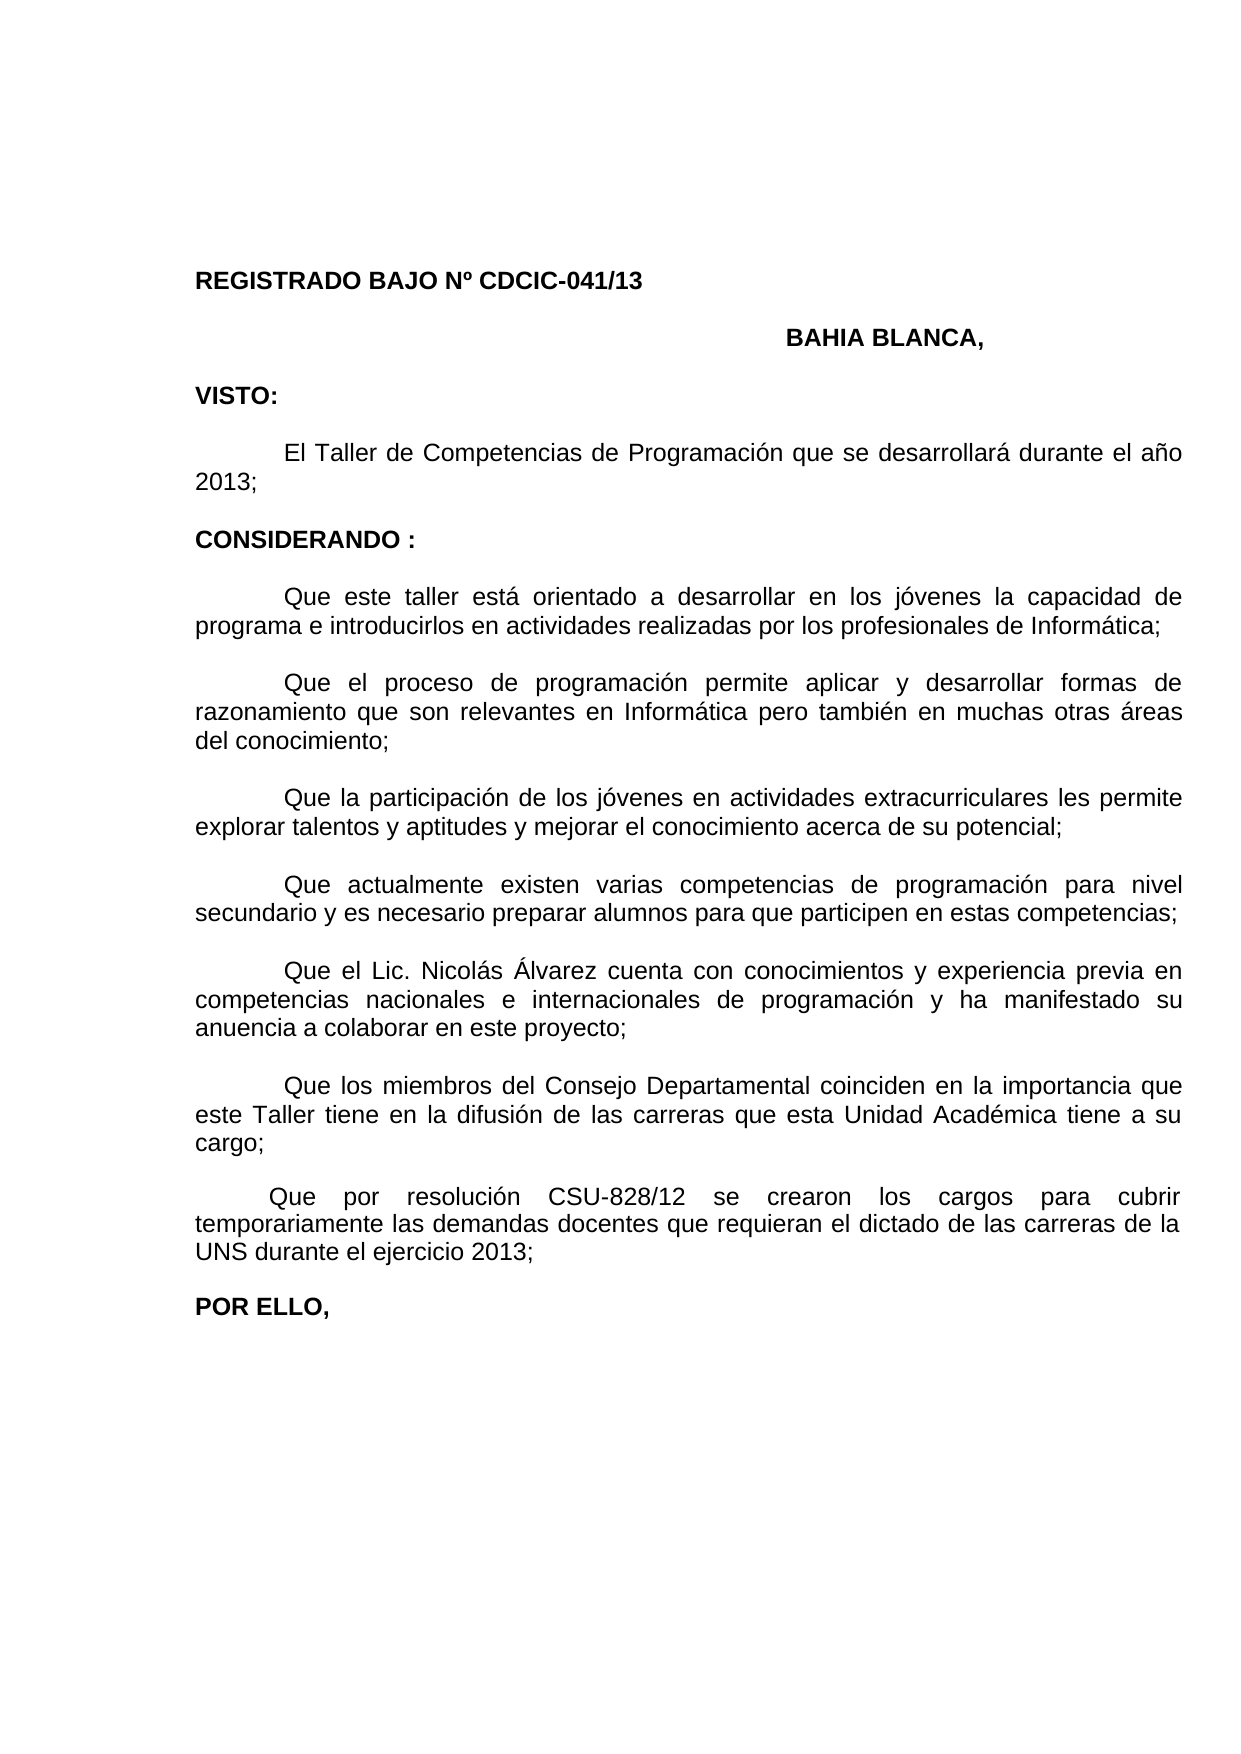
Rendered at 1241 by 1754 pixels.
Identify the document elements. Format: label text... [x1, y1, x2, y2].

text BAHIA BLANCA, [195, 323, 1181, 352]
text Que la participación de los jóvenes en actividades extracurriculares les permite explorar talentos y aptitudes y mejorar el conocimiento acerca de su potencial; [195, 783, 1184, 841]
text CONSIDERANDO : [195, 524, 1184, 553]
text POR ELLO, [195, 1294, 1181, 1321]
text El Taller de Competencias de Programación que se desarrollará durante el año 2013; [195, 438, 1184, 496]
text Que actualmente existen varias competencias de programación para nivel secundario y es necesario preparar alumnos para que participen en estas competencias; [195, 869, 1184, 927]
text Que el Lic. Nicolás Álvarez cuenta con conocimientos y experiencia previa en competencias nacionales e internacionales de programación y ha manifestado su anuencia a colaborar en este proyecto; [195, 956, 1184, 1042]
text Que por resolución CSU-828/12 se crearon los cargos para cubrir temporariamente las demandas docentes que requieran el dictado de las carreras de la UNS durante el ejercicio 2013; [195, 1184, 1181, 1265]
text VISTO: [195, 381, 1181, 409]
text Que este taller está orientado a desarrollar en los jóvenes la capacidad de programa e introducirlos en actividades realizadas por los profesionales de Informática; [195, 582, 1184, 639]
subtitle REGISTRADO BAJO Nº CDCIC-041/13 [195, 266, 1181, 294]
text Que el proceso de programación permite aplicar y desarrollar formas de razonamiento que son relevantes en Informática pero también en muchas otras áreas del conocimiento; [195, 668, 1184, 754]
text Que los miembros del Consejo Departamental coinciden en la importancia que este Taller tiene en la difusión de las carreras que esta Unidad Académica tiene a su cargo; [195, 1071, 1184, 1157]
